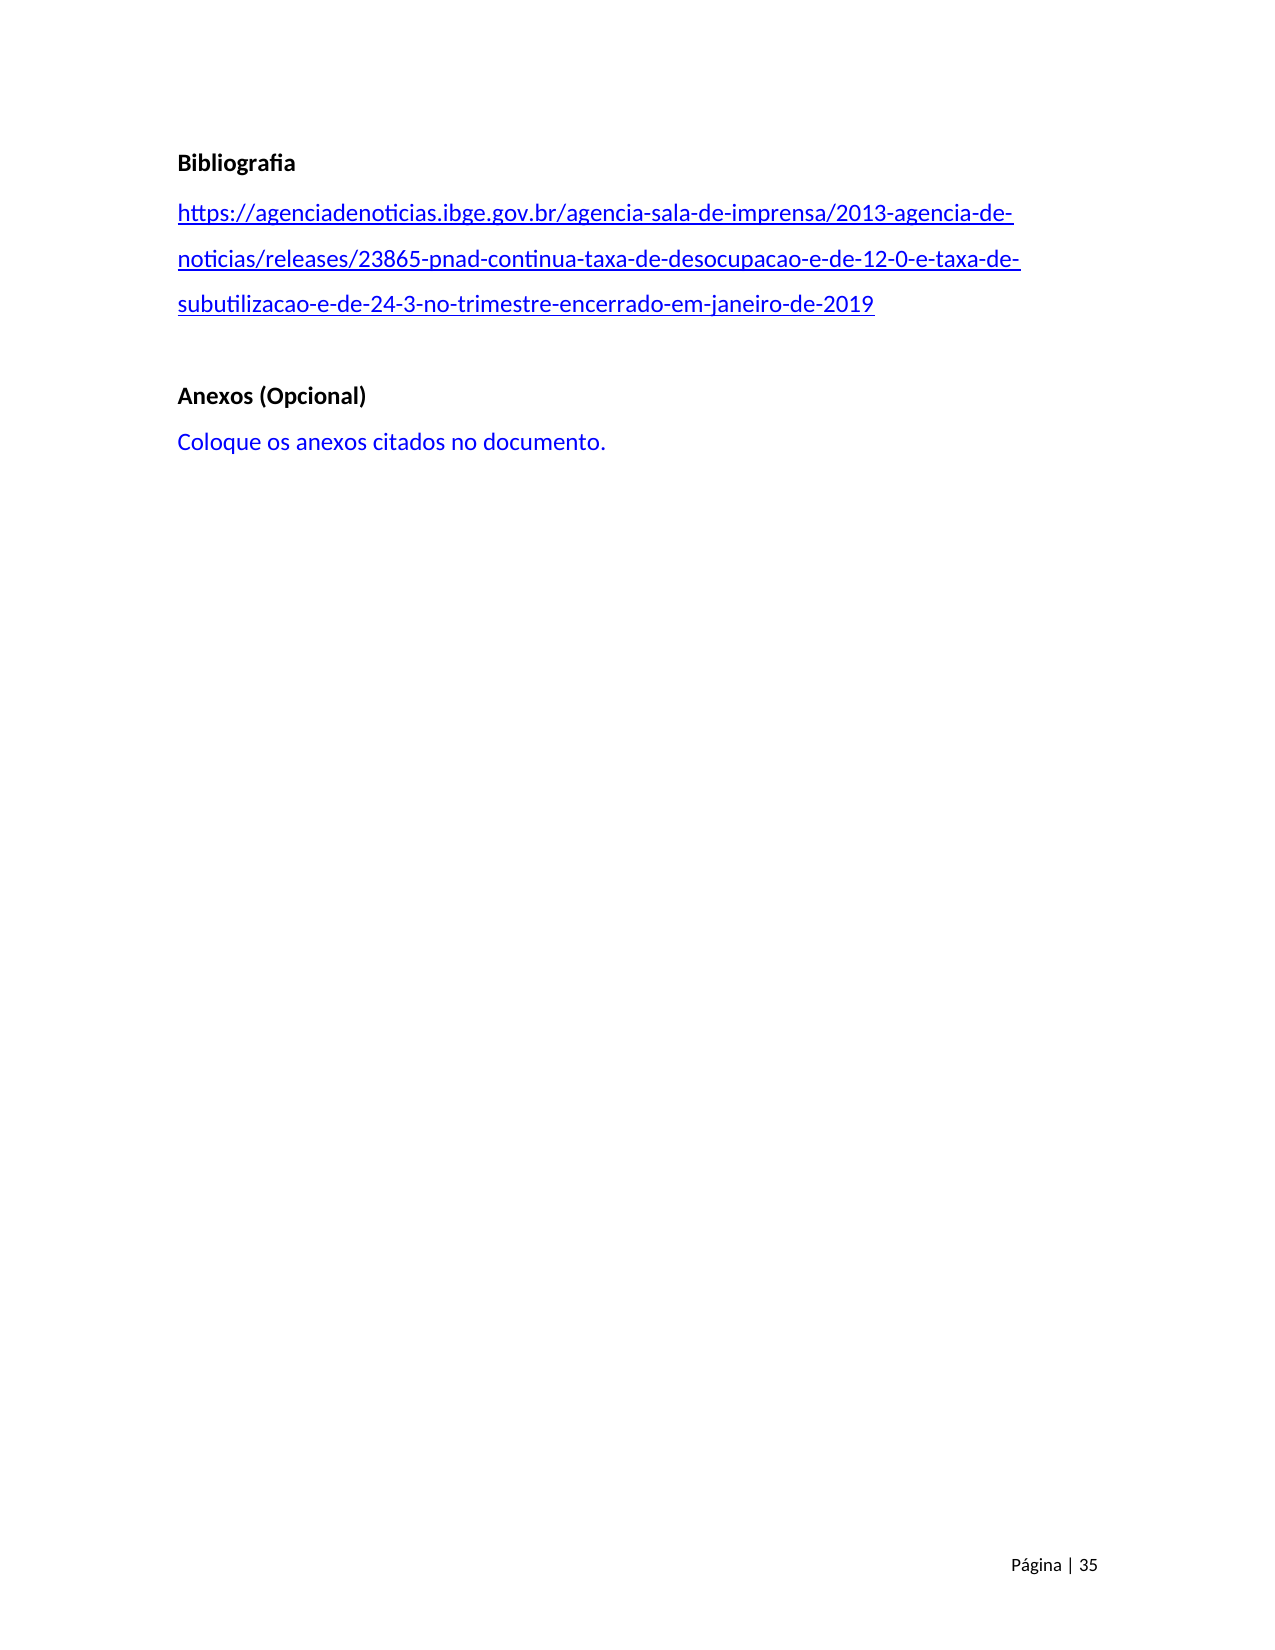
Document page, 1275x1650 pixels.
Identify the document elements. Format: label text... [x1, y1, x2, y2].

text Coloque os anexos citados no documento. [177, 426, 1098, 456]
text https://agenciadenoticias.ibge.gov.br/agencia-sala-de-imprensa/2013-agencia-de-noticias/releases/23865-pnad-continua-taxa-de-desocupacao-e-de-12-0-e-taxa-de-subutilizacao-e-de-24-3-no-trimestre-encerrado-em-janeiro-de-2019 [177, 197, 1098, 319]
text Bibliografia [177, 148, 1098, 178]
text Anexos (Opcional) [177, 380, 1098, 411]
